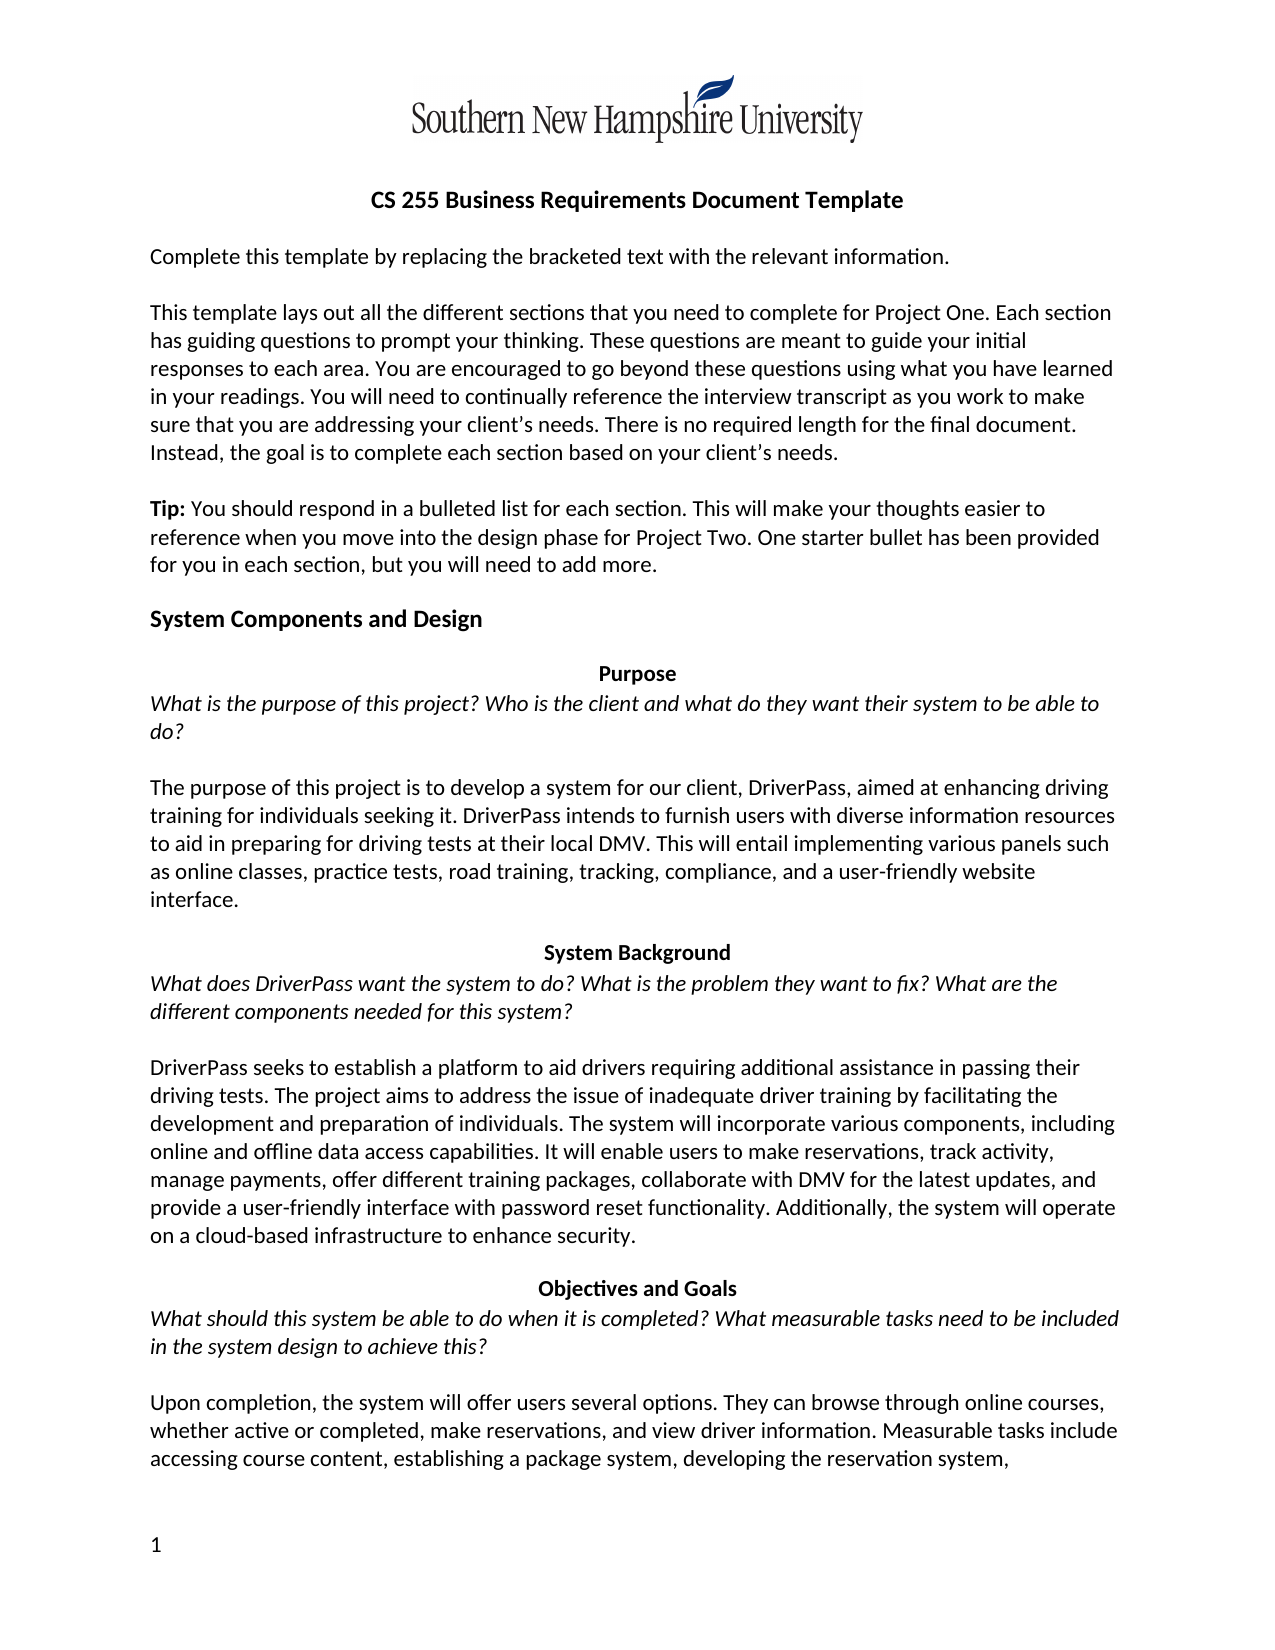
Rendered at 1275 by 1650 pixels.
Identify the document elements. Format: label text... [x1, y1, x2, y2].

text This template lays out all the different sections that you need to complete for Project One. Each section has guiding questions to prompt your thinking. These questions are meant to guide your initial responses to each area. You are encouraged to go beyond these questions using what you have learned in your readings. You will need to continually reference the interview transcript as you work to make sure that you are addressing your client’s needs. There is no required length for the final document. Instead, the goal is to complete each section based on your client’s needs. [150, 298, 1125, 467]
picture [412, 75, 863, 143]
subtitle System Background [150, 938, 1125, 967]
text What does DriverPass want the system to do? What is the problem they want to fix? What are the different components needed for this system? [150, 969, 1125, 1025]
text The purpose of this project is to develop a system for our client, DriverPass, aimed at enhancing driving training for individuals seeking it. DriverPass intends to furnish users with diverse information resources to aid in preparing for driving tests at their local DMV. This will entail implementing various panels such as online classes, practice tests, road training, tracking, compliance, and a user-friendly website interface. [150, 773, 1125, 913]
text DriverPass seeks to establish a platform to aid drivers requiring additional assistance in passing their driving tests. The project aims to address the issue of inadequate driver training by facilitating the development and preparation of individuals. The system will incorporate various components, including online and offline data access capabilities. It will enable users to make reservations, track activity, manage payments, offer different training packages, collaborate with DMV for the latest updates, and provide a user-friendly interface with password reset functionality. Additionally, the system will operate on a cloud-based infrastructure to enhance security. [150, 1053, 1125, 1249]
text Tip: You should respond in a bulleted list for each section. This will make your thoughts easier to reference when you move into the design phase for Project Two. One starter bullet has been provided for you in each section, but you will need to add more. [150, 494, 1125, 579]
subtitle Purpose [150, 659, 1125, 687]
text What is the purpose of this project? Who is the client and what do they want their system to be able to do? [150, 689, 1125, 745]
subtitle Objectives and Goals [150, 1274, 1125, 1302]
text What should this system be able to do when it is completed? What measurable tasks need to be included in the system design to achieve this? [150, 1304, 1125, 1360]
subtitle System Components and Design [150, 604, 1125, 634]
subtitle CS 255 Business Requirements Document Template [150, 184, 1125, 214]
text Complete this template by replacing the bracketed text with the relevant information. [150, 242, 1125, 270]
